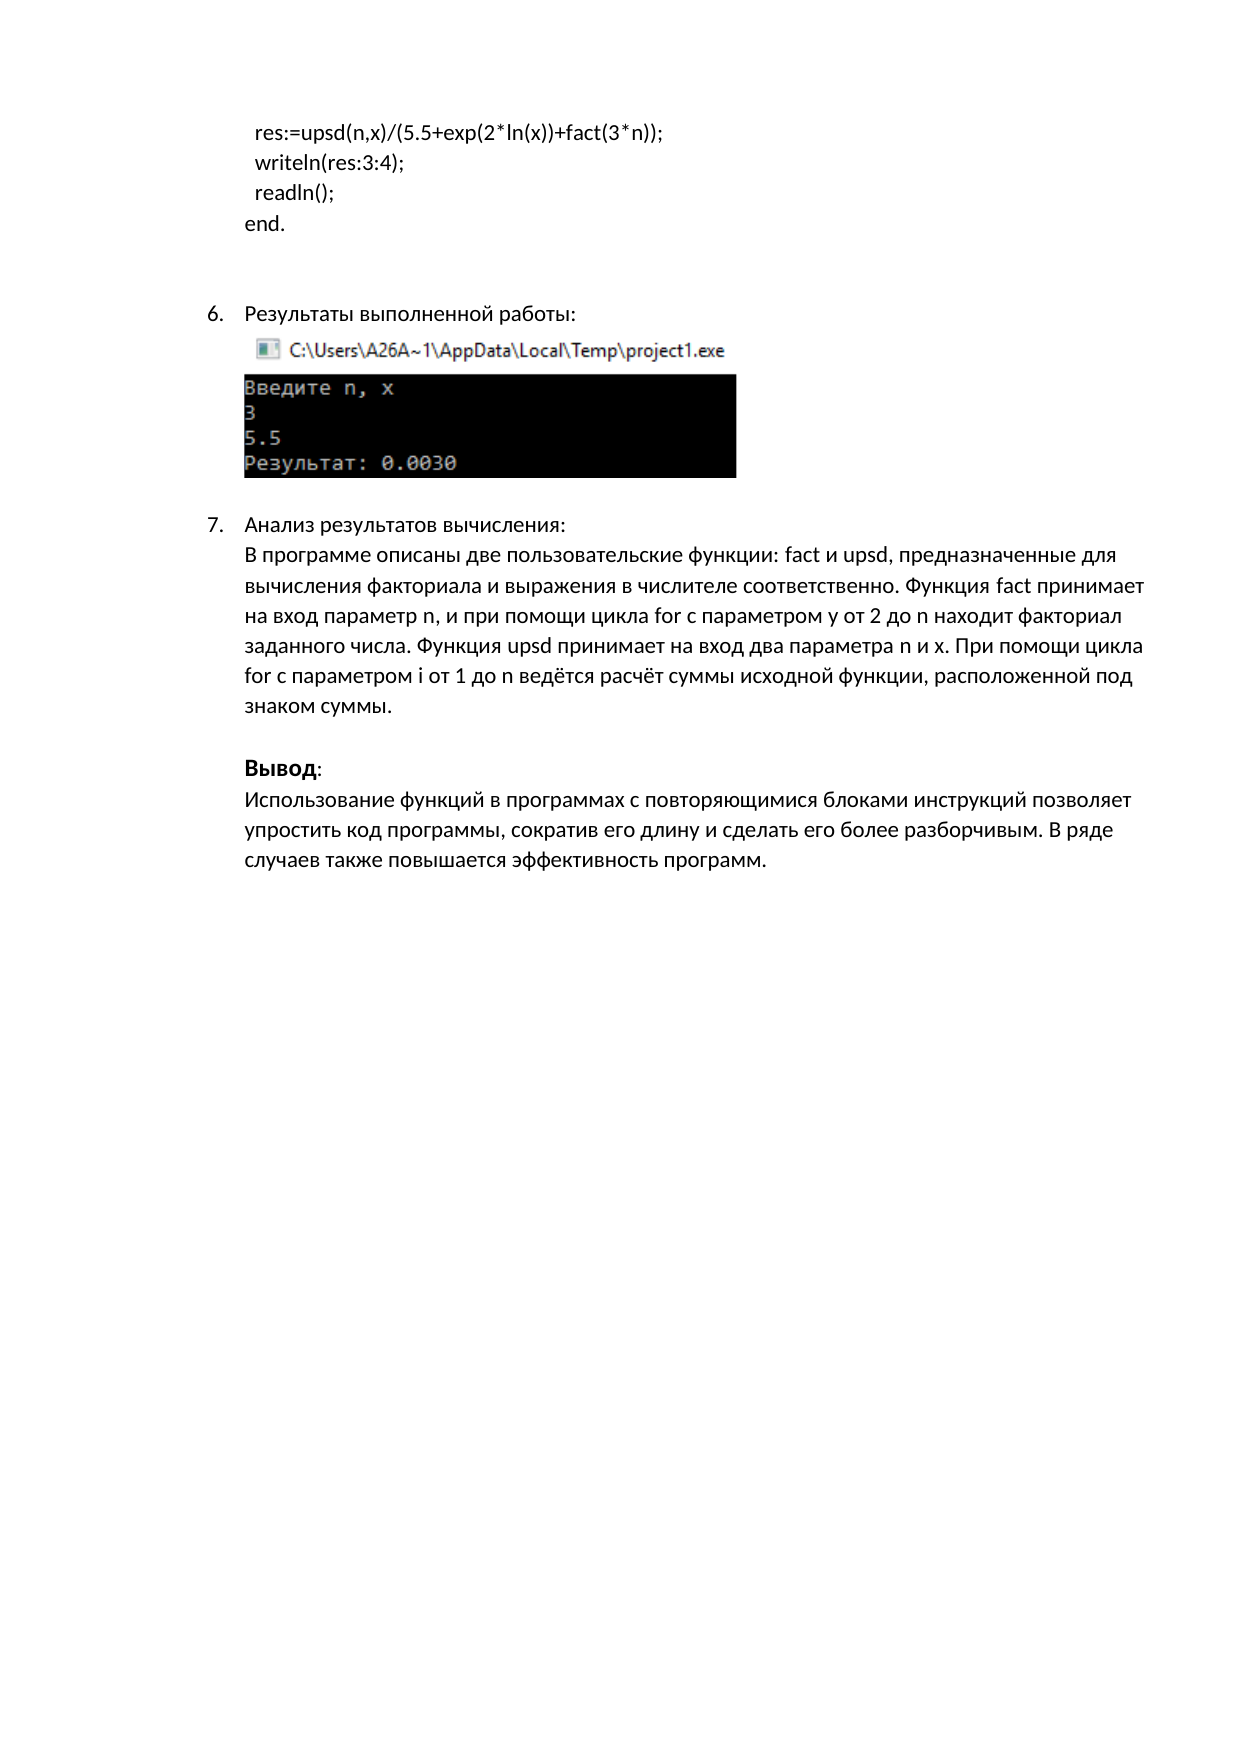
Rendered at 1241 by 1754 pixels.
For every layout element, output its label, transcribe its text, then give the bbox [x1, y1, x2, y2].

list readln(); [244, 178, 1152, 207]
list Вывод: [244, 752, 1152, 783]
picture [244, 329, 737, 478]
list res:=upsd(n,x)/(5.5+exp(2*ln(x))+fact(3*n)); [244, 118, 1152, 146]
list Использование функций в программах с повторяющимися блоками инструкций позволяет упростить код программы, сократив его длину и сделать его более разборчивым. В ряде случаев также повышается эффективность программ. [244, 785, 1152, 873]
list writeln(res:3:4); [244, 148, 1152, 176]
list end. [244, 209, 1152, 237]
list В программе описаны две пользовательские функции: fact и upsd, предназначенные для вычисления факториала и выражения в числителе соответственно. Функция fact принимает на вход параметр n, и при помощи цикла for с параметром y от 2 до n находит факториал заданного числа. Функция upsd принимает на вход два параметра n и x. При помощи цикла for с параметром i от 1 до n ведётся расчёт суммы исходной функции, расположенной под знаком суммы. [244, 541, 1152, 720]
list Результаты выполненной работы: [207, 299, 1152, 327]
list Анализ результатов вычисления: [207, 510, 1152, 538]
